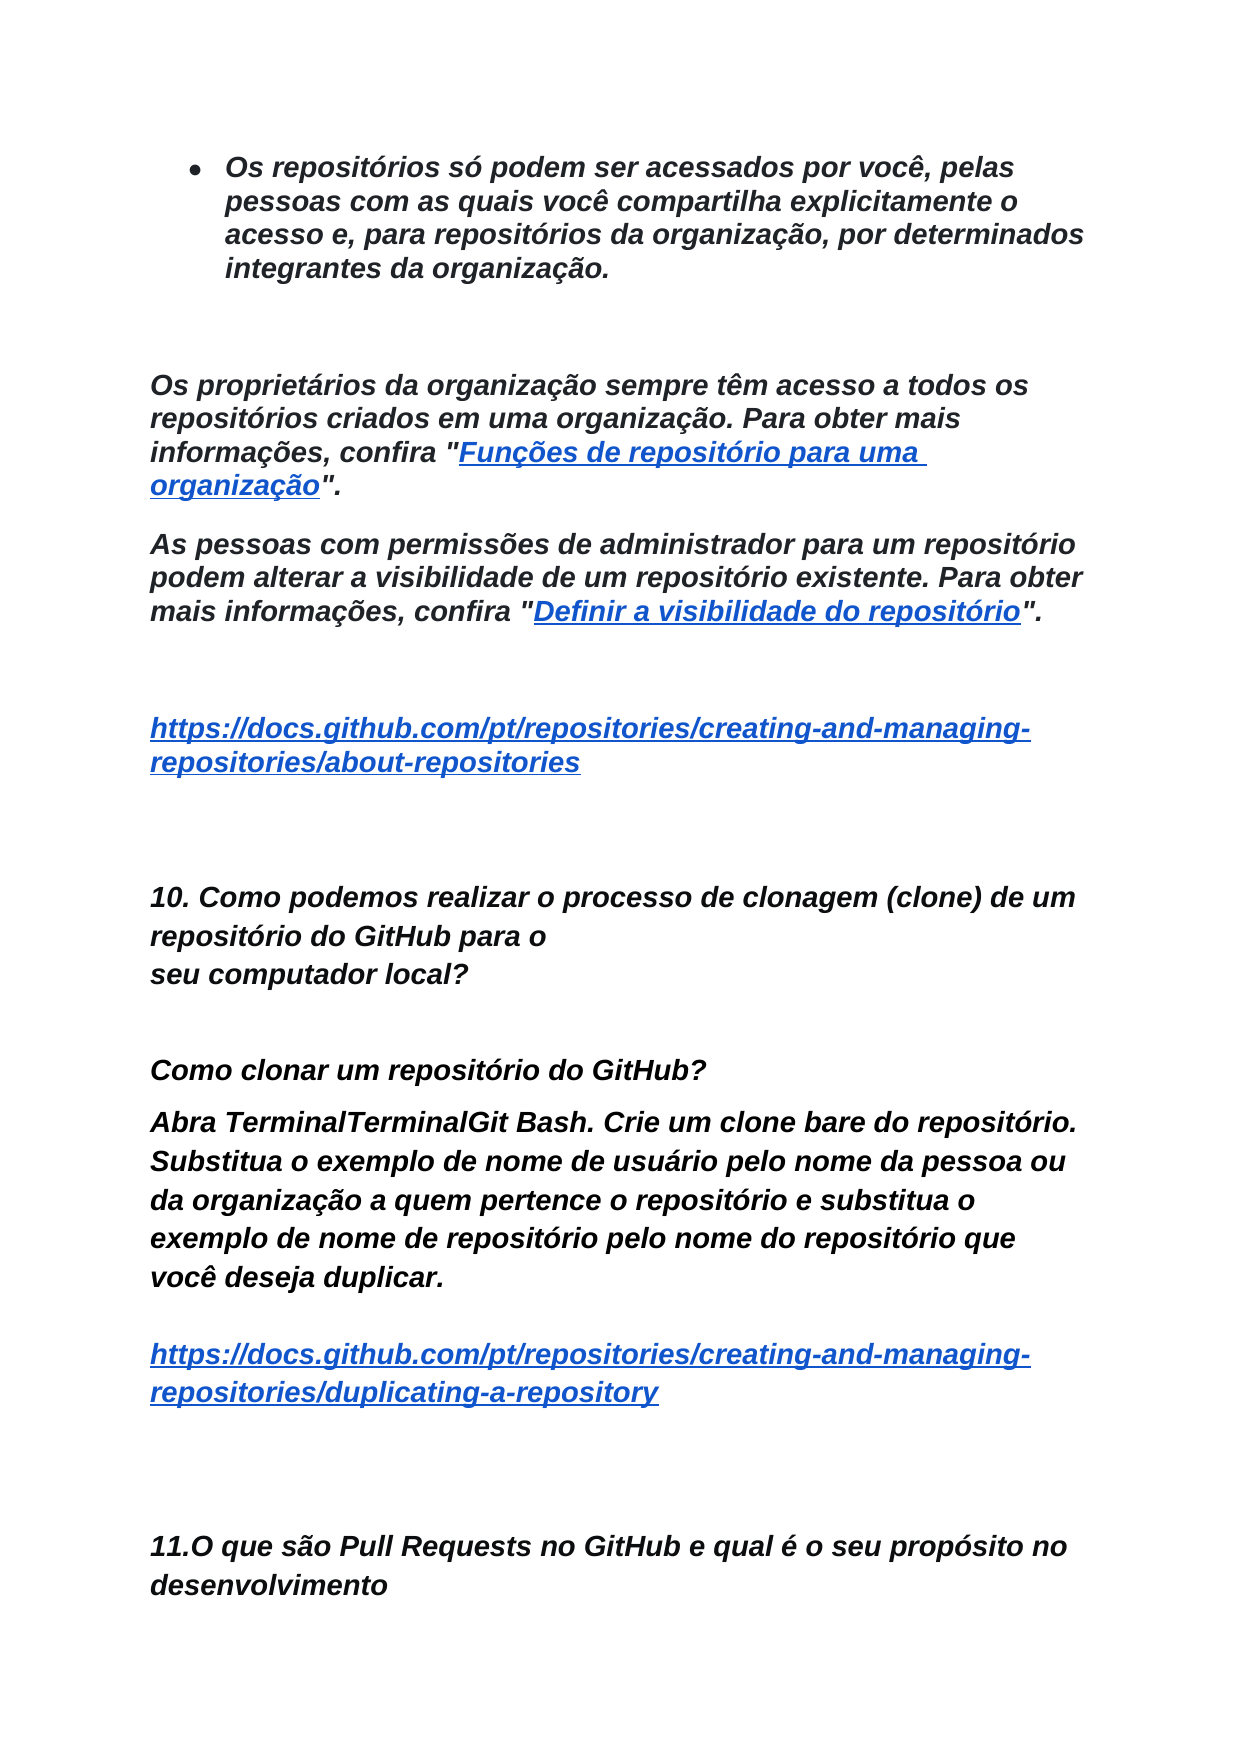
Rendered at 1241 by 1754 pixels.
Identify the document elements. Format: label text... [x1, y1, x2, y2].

text 10. Como podemos realizar o processo de clonagem (clone) de um repositório do GitHub para o [150, 880, 1090, 952]
text As pessoas com permissões de administrador para um repositório podem alterar a visibilidade de um repositório existente. Para obter mais informações, confira "Definir a visibilidade do repositório". [150, 527, 1090, 627]
text https://docs.github.com/pt/repositories/creating-and-managing-repositories/duplicating-a-repository [150, 1337, 1090, 1409]
list Os repositórios só podem ser acessados por você, pelas pessoas com as quais você compartilha explicitamente o acesso e, para repositórios da organização, por determinados integrantes da organização. [187, 150, 1090, 284]
text Abra TerminalTerminalGit Bash. Crie um clone bare do repositório. Substitua o exemplo de nome de usuário pelo nome da pessoa ou da organização a quem pertence o repositório e substitua o exemplo de nome de repositório pelo nome do repositório que você deseja duplicar. [150, 1105, 1090, 1293]
text 11.O que são Pull Requests no GitHub e qual é o seu propósito no desenvolvimento [150, 1529, 1090, 1601]
text https://docs.github.com/pt/repositories/creating-and-managing-repositories/about-repositories [150, 711, 1090, 778]
text Os proprietários da organização sempre têm acesso a todos os repositórios criados em uma organização. Para obter mais informações, confira "Funções de repositório para uma organização". [150, 368, 1090, 502]
text Como clonar um repositório do GitHub? [150, 1053, 1090, 1087]
text seu computador local? [150, 957, 1090, 991]
